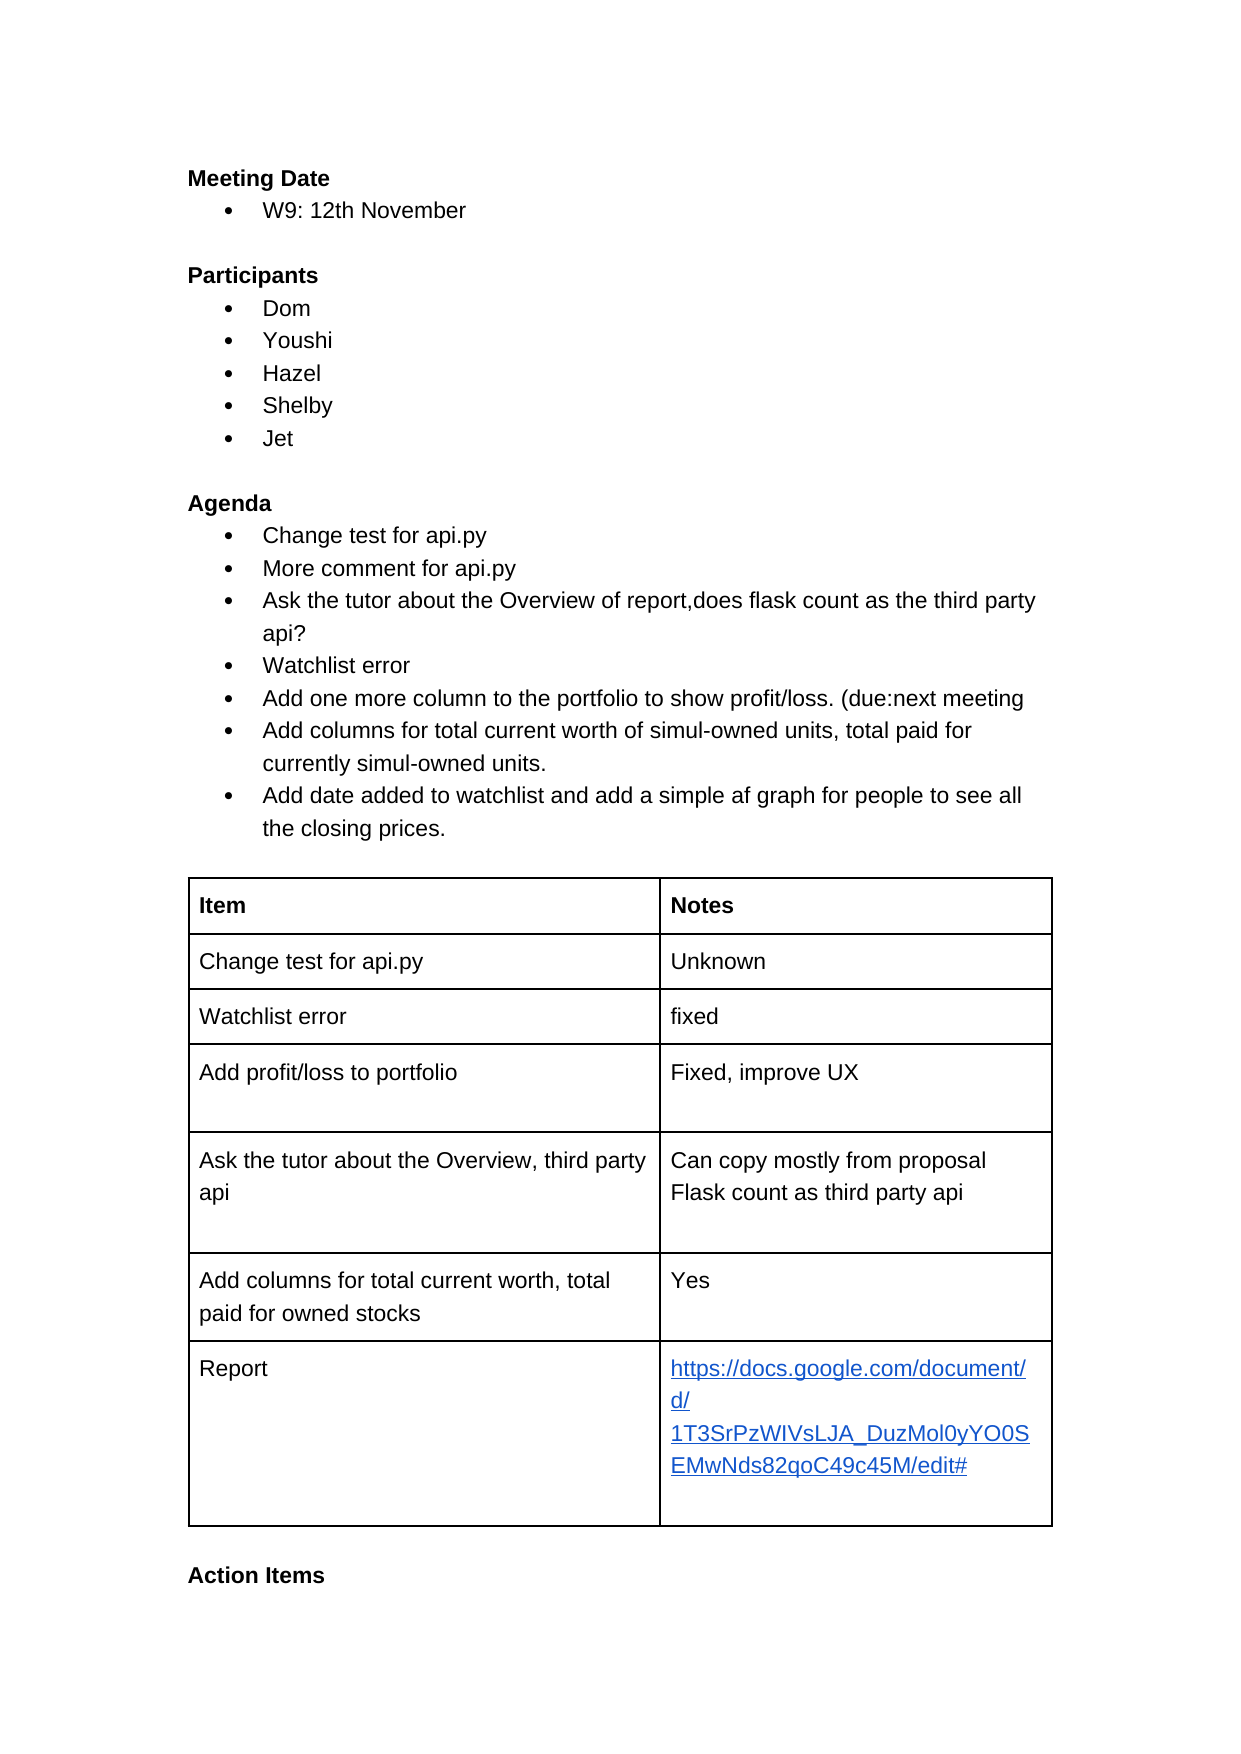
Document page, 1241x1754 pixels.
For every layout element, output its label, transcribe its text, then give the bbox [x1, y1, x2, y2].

table_cell Fixed, improve UX [661, 1045, 1051, 1131]
text Meeting Date [187, 162, 1053, 194]
table_cell Add profit/loss to portfolio [190, 1045, 659, 1131]
list Add date added to watchlist and add a simple af graph for people to see all the closing prices. [225, 779, 1053, 844]
table_cell fixed [661, 990, 1051, 1043]
table_cell Watchlist error [190, 990, 659, 1043]
table_cell Yes [661, 1254, 1051, 1339]
table_cell https://docs.google.com/document/d/1T3SrPzWIVsLJA_DuzMol0yYO0SEMwNds82qoC49c45M/edit# [661, 1342, 1051, 1525]
table_header Notes [661, 879, 1051, 932]
table_cell Report [190, 1342, 659, 1525]
list Shelby [225, 389, 1053, 422]
table_cell Ask the tutor about the Overview, third party api [190, 1133, 659, 1252]
list W9: 12th November [225, 194, 1053, 227]
list Jet [225, 422, 1053, 454]
table_cell Unknown [661, 935, 1051, 988]
list Watchlist error [225, 649, 1053, 682]
table_cell Can copy mostly from proposal Flask count as third party api [661, 1133, 1051, 1252]
list More comment for api.py [225, 552, 1053, 584]
table_cell Change test for api.py [190, 935, 659, 988]
list Add columns for total current worth of simul-owned units, total paid for currently simul-owned units. [225, 714, 1053, 779]
text Participants [187, 259, 1053, 292]
list Ask the tutor about the Overview of report,does flask count as the third party api? [225, 584, 1053, 649]
list Dom [225, 292, 1053, 324]
text Agenda [187, 487, 1053, 519]
list Hazel [225, 357, 1053, 389]
table_header Item [190, 879, 659, 932]
list Youshi [225, 324, 1053, 357]
list Add one more column to the portfolio to show profit/loss. (due:next meeting [225, 682, 1053, 714]
table_cell Add columns for total current worth, total paid for owned stocks [190, 1254, 659, 1339]
text Action Items [187, 1559, 1053, 1592]
list Change test for api.py [225, 519, 1053, 552]
